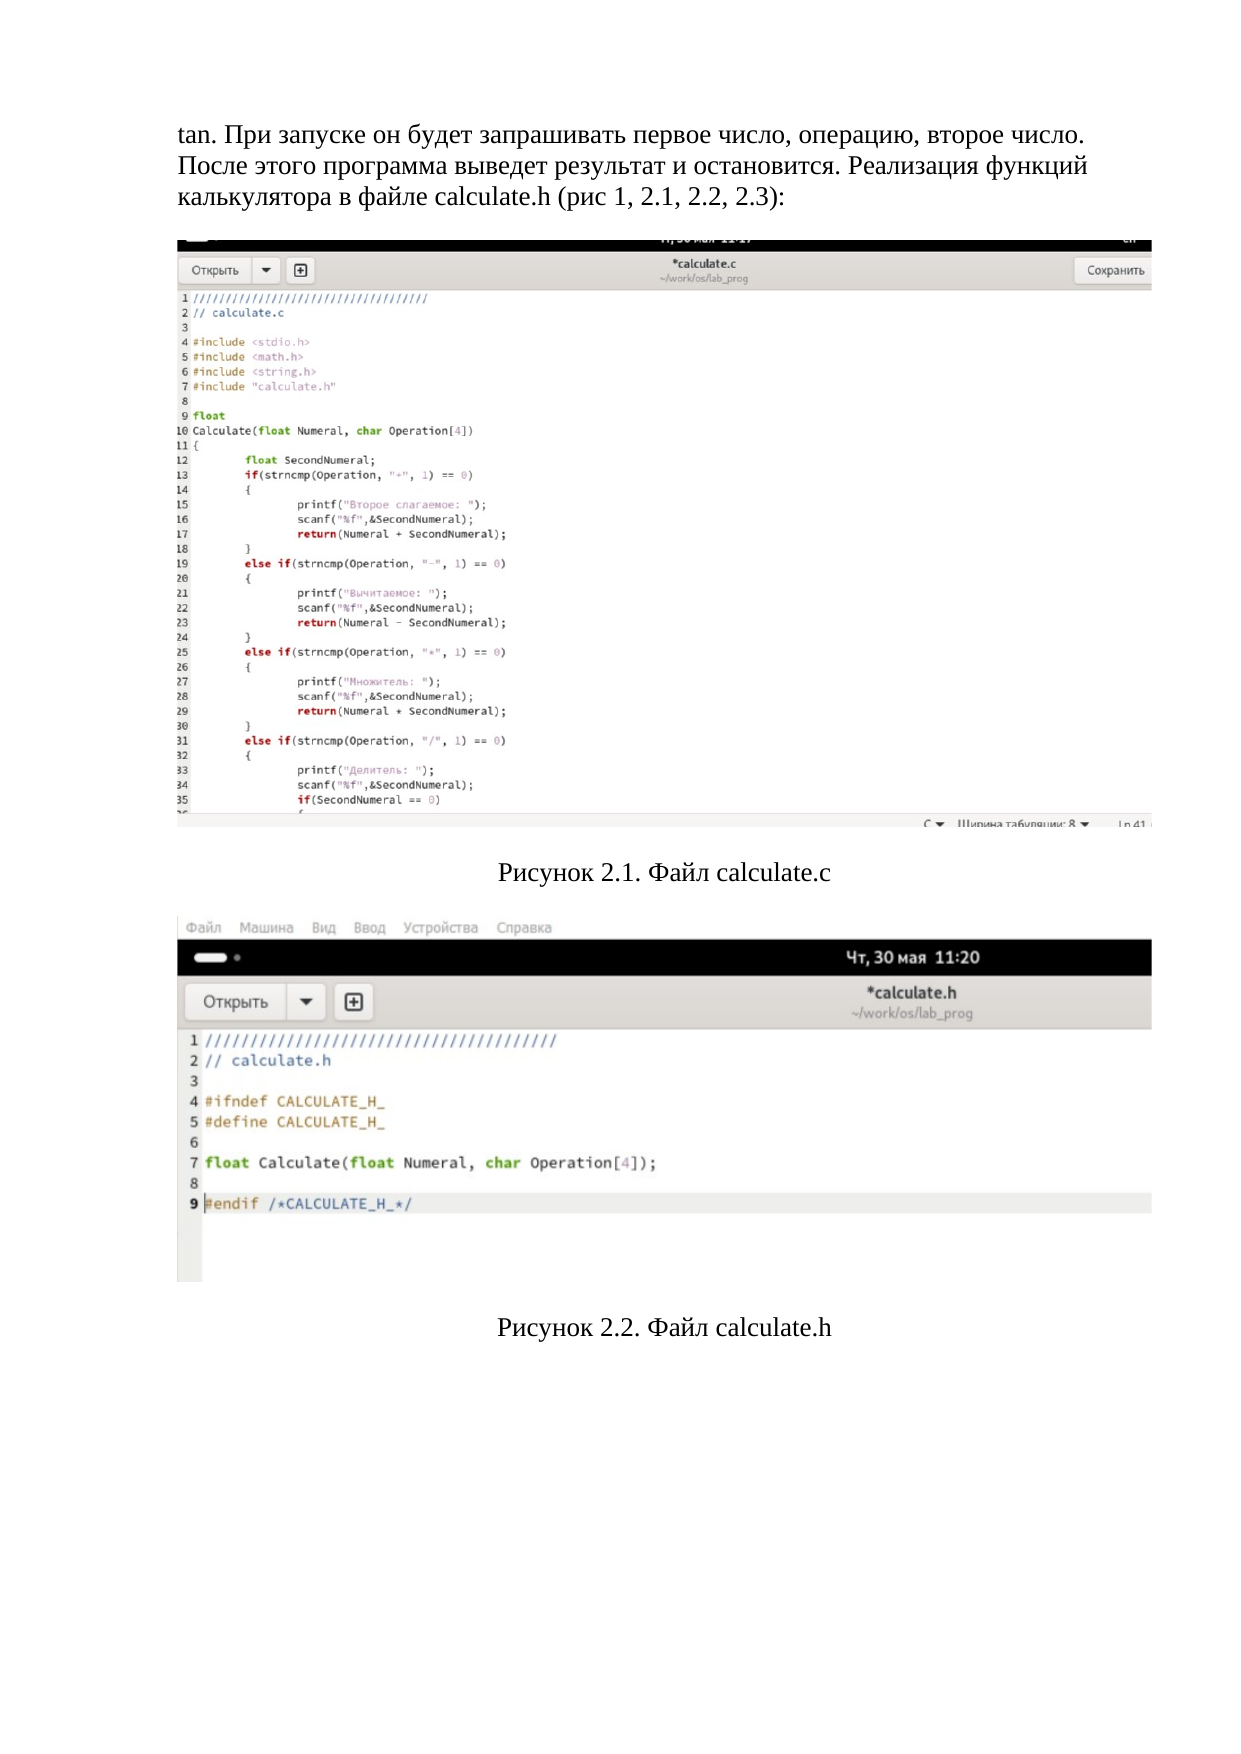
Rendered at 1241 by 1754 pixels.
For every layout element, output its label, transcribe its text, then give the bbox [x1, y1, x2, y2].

text Рисунок 2.1. Файл calculate.c [177, 856, 1152, 887]
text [177, 118, 1152, 212]
picture [177, 240, 1152, 827]
picture [177, 916, 1152, 1282]
text Рисунок 2.2. Файл calculate.h [177, 1311, 1152, 1342]
